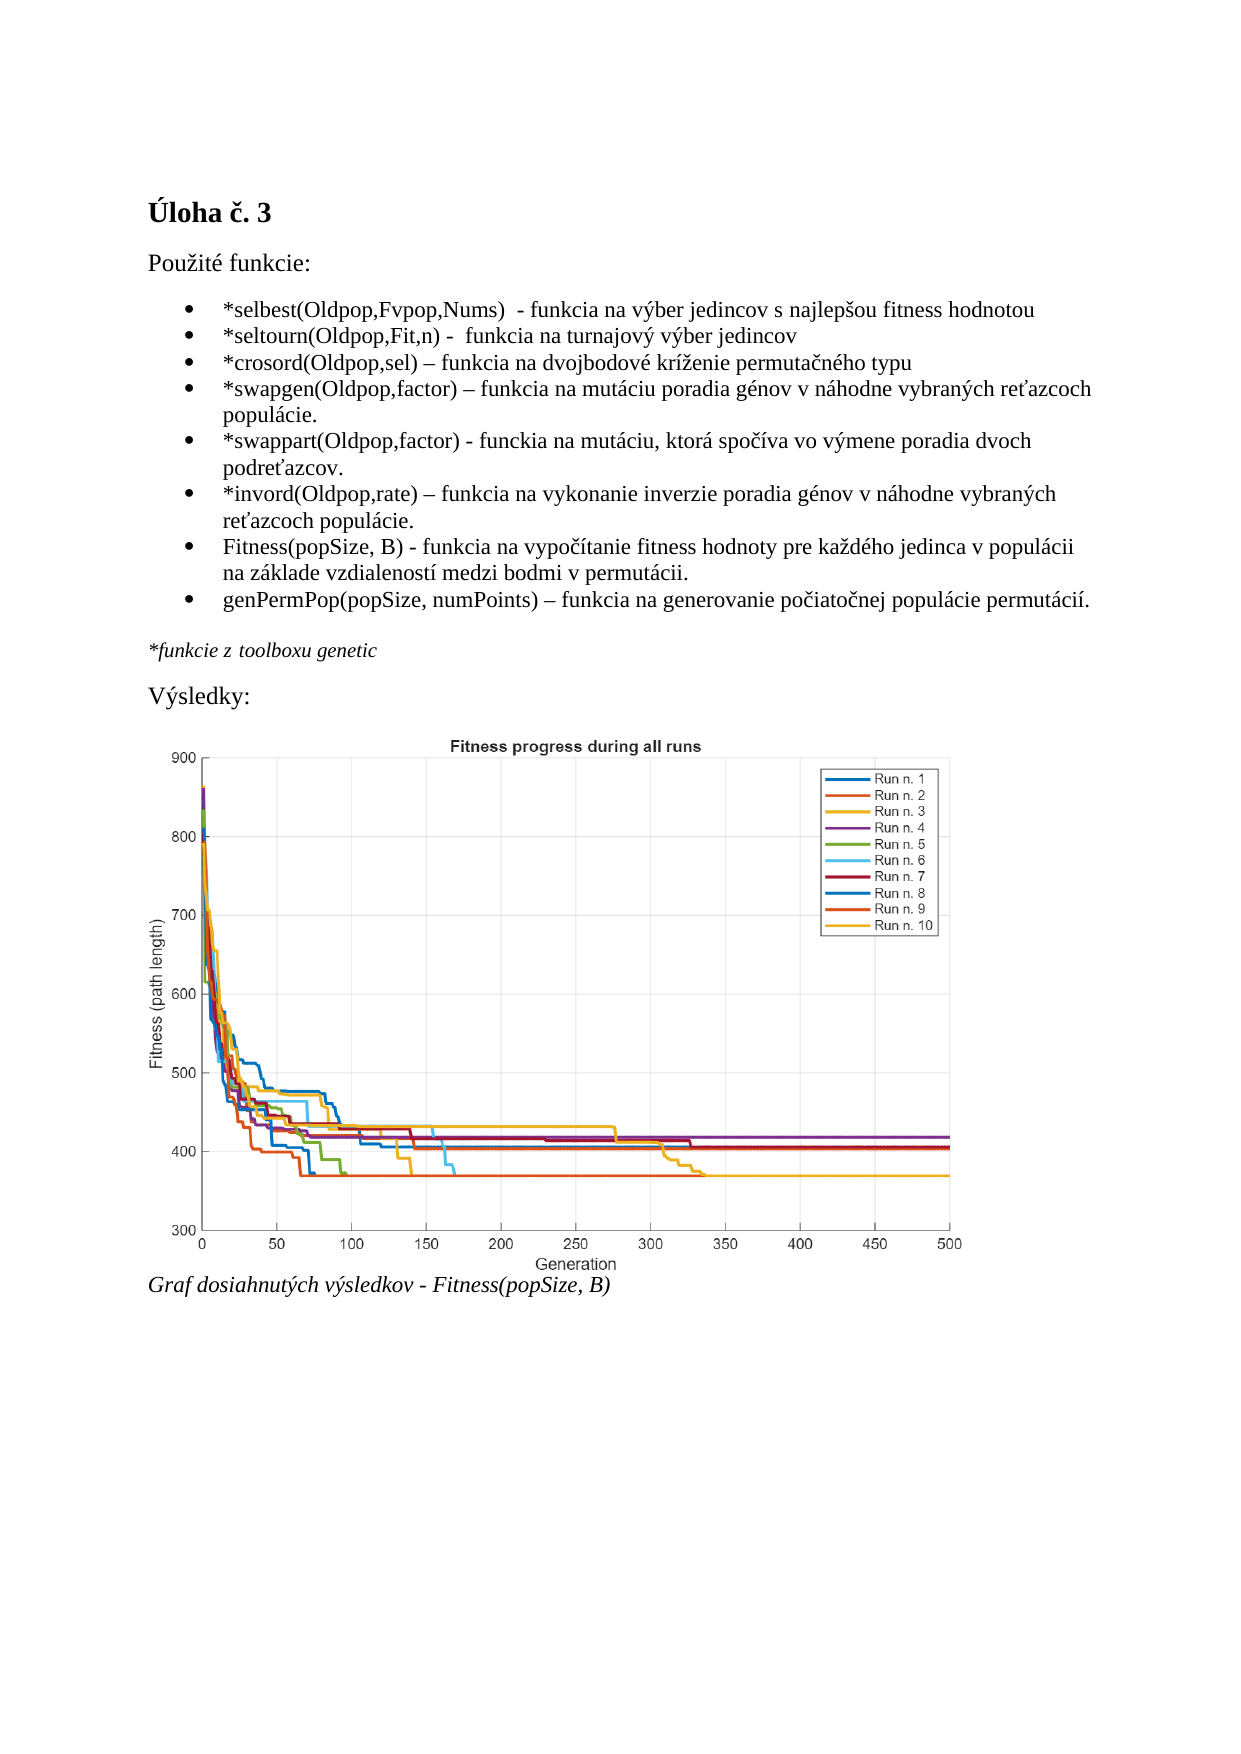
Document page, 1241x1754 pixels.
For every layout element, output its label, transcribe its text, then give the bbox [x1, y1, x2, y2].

text Graf dosiahnutých výsledkov - Fitness(popSize, B) [148, 1271, 1093, 1297]
text Použité funkcie: [148, 248, 1093, 277]
list *crosord(Oldpop,sel) – funkcia na dvojbodové kríženie permutačného typu [185, 348, 1093, 375]
text Úloha č. 3 [148, 195, 1093, 229]
picture [147, 738, 963, 1271]
list *swapgen(Oldpop,factor) – funkcia na mutáciu poradia génov v náhodne vybraných reťazcoch populácie. [185, 375, 1093, 428]
list *swappart(Oldpop,factor) - funckia na mutáciu, ktorá spočíva vo výmene poradia dvoch podreťazcov. [185, 428, 1093, 480]
list *selbest(Oldpop,Fvpop,Nums) - funkcia na výber jedincov s najlepšou fitness hodnotou [185, 296, 1093, 322]
list *invord(Oldpop,rate) – funkcia na vykonanie inverzie poradia génov v náhodne vybraných reťazcoch populácie. [185, 480, 1093, 533]
list Fitness(popSize, B) - funkcia na vypočítanie fitness hodnoty pre každého jedinca v populácii na základe vzdialeností medzi bodmi v permutácii. [185, 533, 1093, 586]
list *seltourn(Oldpop,Fit,n) - funkcia na turnajový výber jedincov [185, 322, 1093, 348]
text Výsledky: [148, 681, 1093, 710]
text *funkcie z toolboxu genetic [148, 638, 1093, 662]
list genPermPop(popSize, numPoints) – funkcia na generovanie počiatočnej populácie permutácií. [185, 586, 1093, 612]
